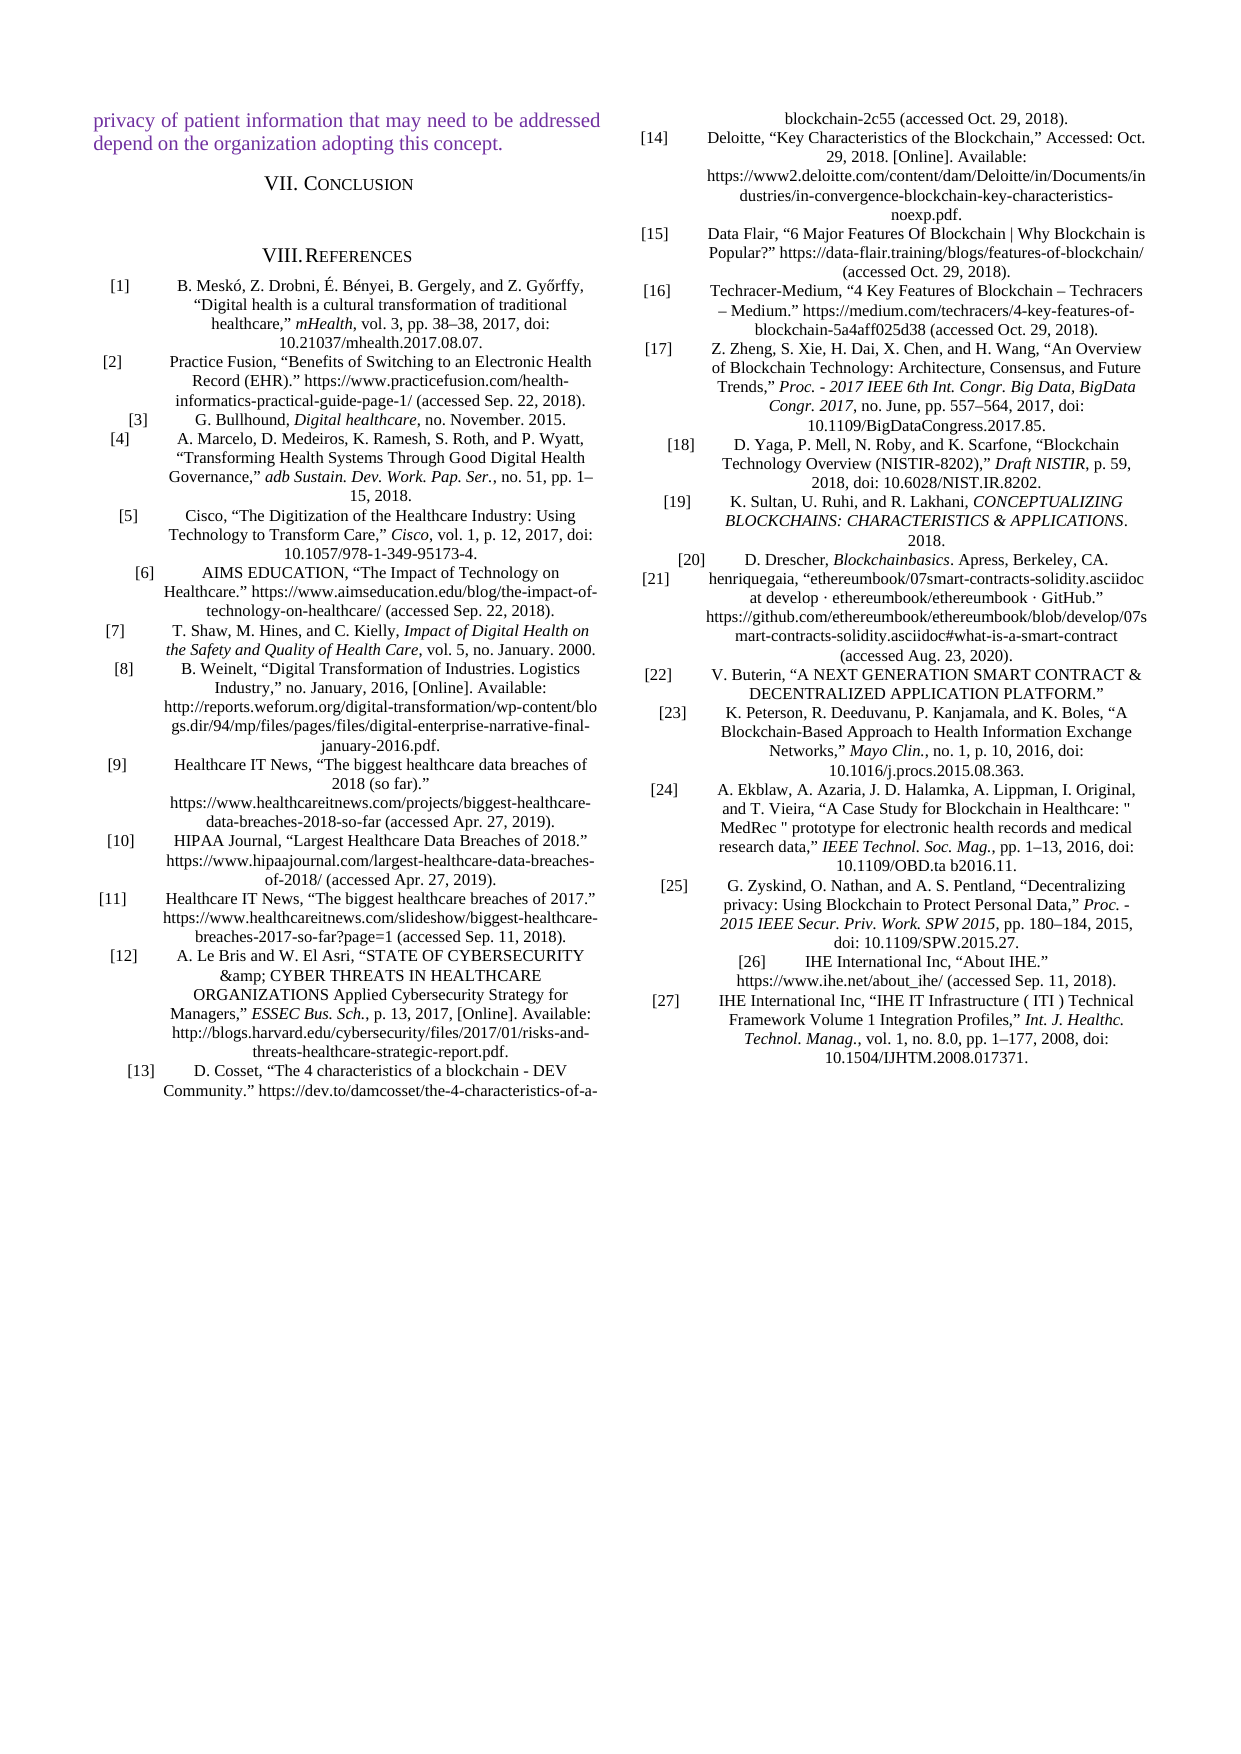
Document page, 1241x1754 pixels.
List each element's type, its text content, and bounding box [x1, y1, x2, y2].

text [22] V. Buterin, “A NEXT GENERATION SMART CONTRACT & DECENTRALIZED APPLICATION PLATFORM.” [639, 664, 1147, 703]
text [5] Cisco, “The Digitization of the Healthcare Industry: Using Technology to Transform Care,” Cisco, vol. 1, p. 12, 2017, doi: 10.1057/978-1-349-95173-4. [93, 505, 601, 563]
subtitle References [93, 243, 601, 267]
text [14] Deloitte, “Key Characteristics of the Blockchain,” Accessed: Oct. 29, 2018. [Online]. Available: https://www2.deloitte.com/content/dam/Deloitte/in/Documents/industries/in-convergence-blockchain-key-characteristics-noexp.pdf. [639, 128, 1147, 224]
text [20] D. Drescher, Blockchainbasics. Apress, Berkeley, CA. [639, 549, 1147, 569]
text [24] A. Ekblaw, A. Azaria, J. D. Halamka, A. Lippman, I. Original, and T. Vieira, “A Case Study for Blockchain in Healthcare: " MedRec " prototype for electronic health records and medical research data,” IEEE Technol. Soc. Mag., pp. 1–13, 2016, doi: 10.1109/OBD.ta b2016.11. [639, 779, 1147, 875]
text [12] A. Le Bris and W. El Asri, “STATE OF CYBERSECURITY &amp; CYBER THREATS IN HEALTHCARE ORGANIZATIONS Applied Cybersecurity Strategy for Managers,” ESSEC Bus. Sch., p. 13, 2017, [Online]. Available: http://blogs.harvard.edu/cybersecurity/files/2017/01/risks-and-threats-healthcare-strategic-report.pdf. [93, 946, 601, 1061]
text [6] AIMS EDUCATION, “The Impact of Technology on Healthcare.” https://www.aimseducation.edu/blog/the-impact-of-technology-on-healthcare/ (accessed Sep. 22, 2018). [93, 563, 601, 620]
text [26] IHE International Inc, “About IHE.” https://www.ihe.net/about_ihe/ (accessed Sep. 11, 2018). [639, 952, 1147, 990]
text [4] A. Marcelo, D. Medeiros, K. Ramesh, S. Roth, and P. Wyatt, “Transforming Health Systems Through Good Digital Health Governance,” adb Sustain. Dev. Work. Pap. Ser., no. 51, pp. 1–15, 2018. [93, 429, 601, 505]
text [3] G. Bullhound, Digital healthcare, no. November. 2015. [93, 409, 601, 429]
text [13] D. Cosset, “The 4 characteristics of a blockchain - DEV Community.” https://dev.to/damcosset/the-4-characteristics-of-a-blockchain-2c55 (accessed Oct. 29, 2018). [93, 1061, 601, 1099]
text [10] HIPAA Journal, “Largest Healthcare Data Breaches of 2018.” https://www.hipaajournal.com/largest-healthcare-data-breaches-of-2018/ (accessed Apr. 27, 2019). [93, 831, 601, 889]
text [8] B. Weinelt, “Digital Transformation of Industries. Logistics Industry,” no. January, 2016, [Online]. Available: http://reports.weforum.org/digital-transformation/wp-content/blogs.dir/94/mp/files/pages/files/digital-enterprise-narrative-final-january-2016.pdf. [93, 659, 601, 754]
text [9] Healthcare IT News, “The biggest healthcare data breaches of 2018 (so far).” https://www.healthcareitnews.com/projects/biggest-healthcare-data-breaches-2018-so-far (accessed Apr. 27, 2019). [93, 754, 601, 831]
text [1] B. Meskó, Z. Drobni, É. Bényei, B. Gergely, and Z. Győrffy, “Digital health is a cultural transformation of traditional healthcare,” mHealth, vol. 3, pp. 38–38, 2017, doi: 10.21037/mhealth.2017.08.07. [93, 275, 601, 352]
subtitle Conclusion [93, 171, 601, 195]
text [21] henriquegaia, “ethereumbook/07smart-contracts-solidity.asciidoc at develop · ethereumbook/ethereumbook · GitHub.” https://github.com/ethereumbook/ethereumbook/blob/develop/07smart-contracts-solidity.asciidoc#what-is-a-smart-contract (accessed Aug. 23, 2020). [639, 569, 1147, 664]
text [27] IHE International Inc, “IHE IT Infrastructure ( ITI ) Technical Framework Volume 1 Integration Profiles,” Int. J. Healthc. Technol. Manag., vol. 1, no. 8.0, pp. 1–177, 2008, doi: 10.1504/IJHTM.2008.017371. [639, 990, 1147, 1067]
text [15] Data Flair, “6 Major Features Of Blockchain | Why Blockchain is Popular?” https://data-flair.training/blogs/features-of-blockchain/ (accessed Oct. 29, 2018). [639, 224, 1147, 281]
text [7] T. Shaw, M. Hines, and C. Kielly, Impact of Digital Health on the Safety and Quality of Health Care, vol. 5, no. January. 2000. [93, 620, 601, 659]
text [2] Practice Fusion, “Benefits of Switching to an Electronic Health Record (EHR).” https://www.practicefusion.com/health-informatics-practical-guide-page-1/ (accessed Sep. 22, 2018). [93, 352, 601, 409]
text [18] D. Yaga, P. Mell, N. Roby, and K. Scarfone, “Blockchain Technology Overview (NISTIR-8202),” Draft NISTIR, p. 59, 2018, doi: 10.6028/NIST.IR.8202. [639, 434, 1147, 492]
text [19] K. Sultan, U. Ruhi, and R. Lakhani, CONCEPTUALIZING BLOCKCHAINS: CHARACTERISTICS & APPLICATIONS. 2018. [639, 492, 1147, 549]
text [23] K. Peterson, R. Deeduvanu, P. Kanjamala, and K. Boles, “A Blockchain-Based Approach to Health Information Exchange Networks,” Mayo Clin., no. 1, p. 10, 2016, doi: 10.1016/j.procs.2015.08.363. [639, 703, 1147, 779]
text [11] Healthcare IT News, “The biggest healthcare breaches of 2017.” https://www.healthcareitnews.com/slideshow/biggest-healthcare-breaches-2017-so-far?page=1 (accessed Sep. 11, 2018). [93, 889, 601, 946]
text [16] Techracer-Medium, “4 Key Features of Blockchain – Techracers – Medium.” https://medium.com/techracers/4-key-features-of-blockchain-5a4aff025d38 (accessed Oct. 29, 2018). [639, 281, 1147, 339]
text [17] Z. Zheng, S. Xie, H. Dai, X. Chen, and H. Wang, “An Overview of Blockchain Technology: Architecture, Consensus, and Future Trends,” Proc. - 2017 IEEE 6th Int. Congr. Big Data, BigData Congr. 2017, no. June, pp. 557–564, 2017, doi: 10.1109/BigDataCongress.2017.85. [639, 339, 1147, 434]
text [25] G. Zyskind, O. Nathan, and A. S. Pentland, “Decentralizing privacy: Using Blockchain to Protect Personal Data,” Proc. - 2015 IEEE Secur. Priv. Work. SPW 2015, pp. 180–184, 2015, doi: 10.1109/SPW.2015.27. [639, 875, 1147, 952]
